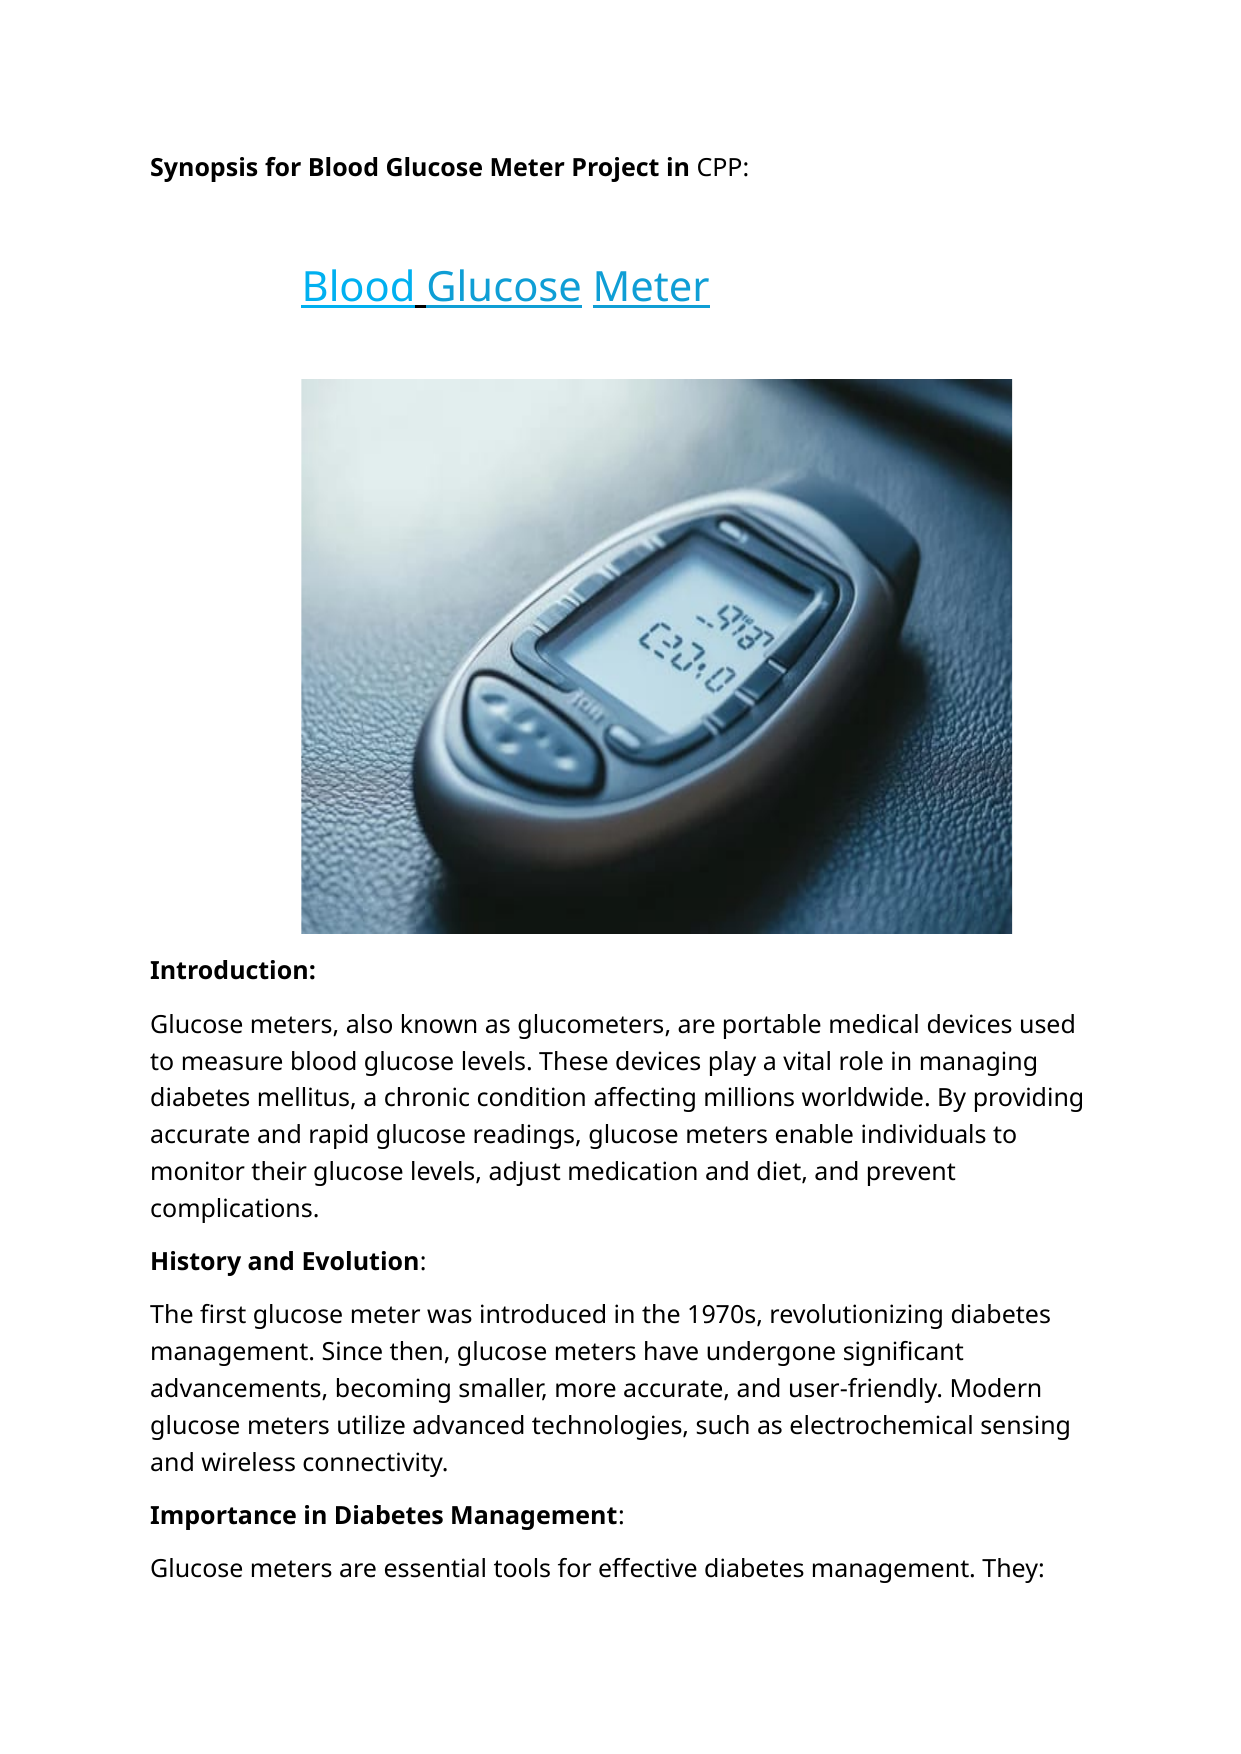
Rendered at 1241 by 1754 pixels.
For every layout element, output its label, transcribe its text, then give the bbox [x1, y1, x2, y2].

list Blood Glucose Meter [301, 257, 1090, 314]
text Importance in Diabetes Management: [150, 1498, 1090, 1532]
text The first glucose meter was introduced in the 1970s, revolutionizing diabetes management. Since then, glucose meters have undergone significant advancements, becoming smaller, more accurate, and user-friendly. Modern glucose meters utilize advanced technologies, such as electrochemical sensing and wireless connectivity. [150, 1297, 1090, 1478]
text Glucose meters, also known as glucometers, are portable medical devices used to measure blood glucose levels. These devices play a vital role in managing diabetes mellitus, a chronic condition affecting millions worldwide. By providing accurate and rapid glucose readings, glucose meters enable individuals to monitor their glucose levels, adjust medication and diet, and prevent complications. [150, 1006, 1090, 1224]
text Introduction: [150, 953, 1090, 987]
text History and Evolution: [150, 1244, 1090, 1278]
text Glucose meters are essential tools for effective diabetes management. They: [150, 1551, 1090, 1585]
picture [301, 379, 1013, 934]
text Synopsis for Blood Glucose Meter Project in CPP: [150, 150, 1090, 184]
